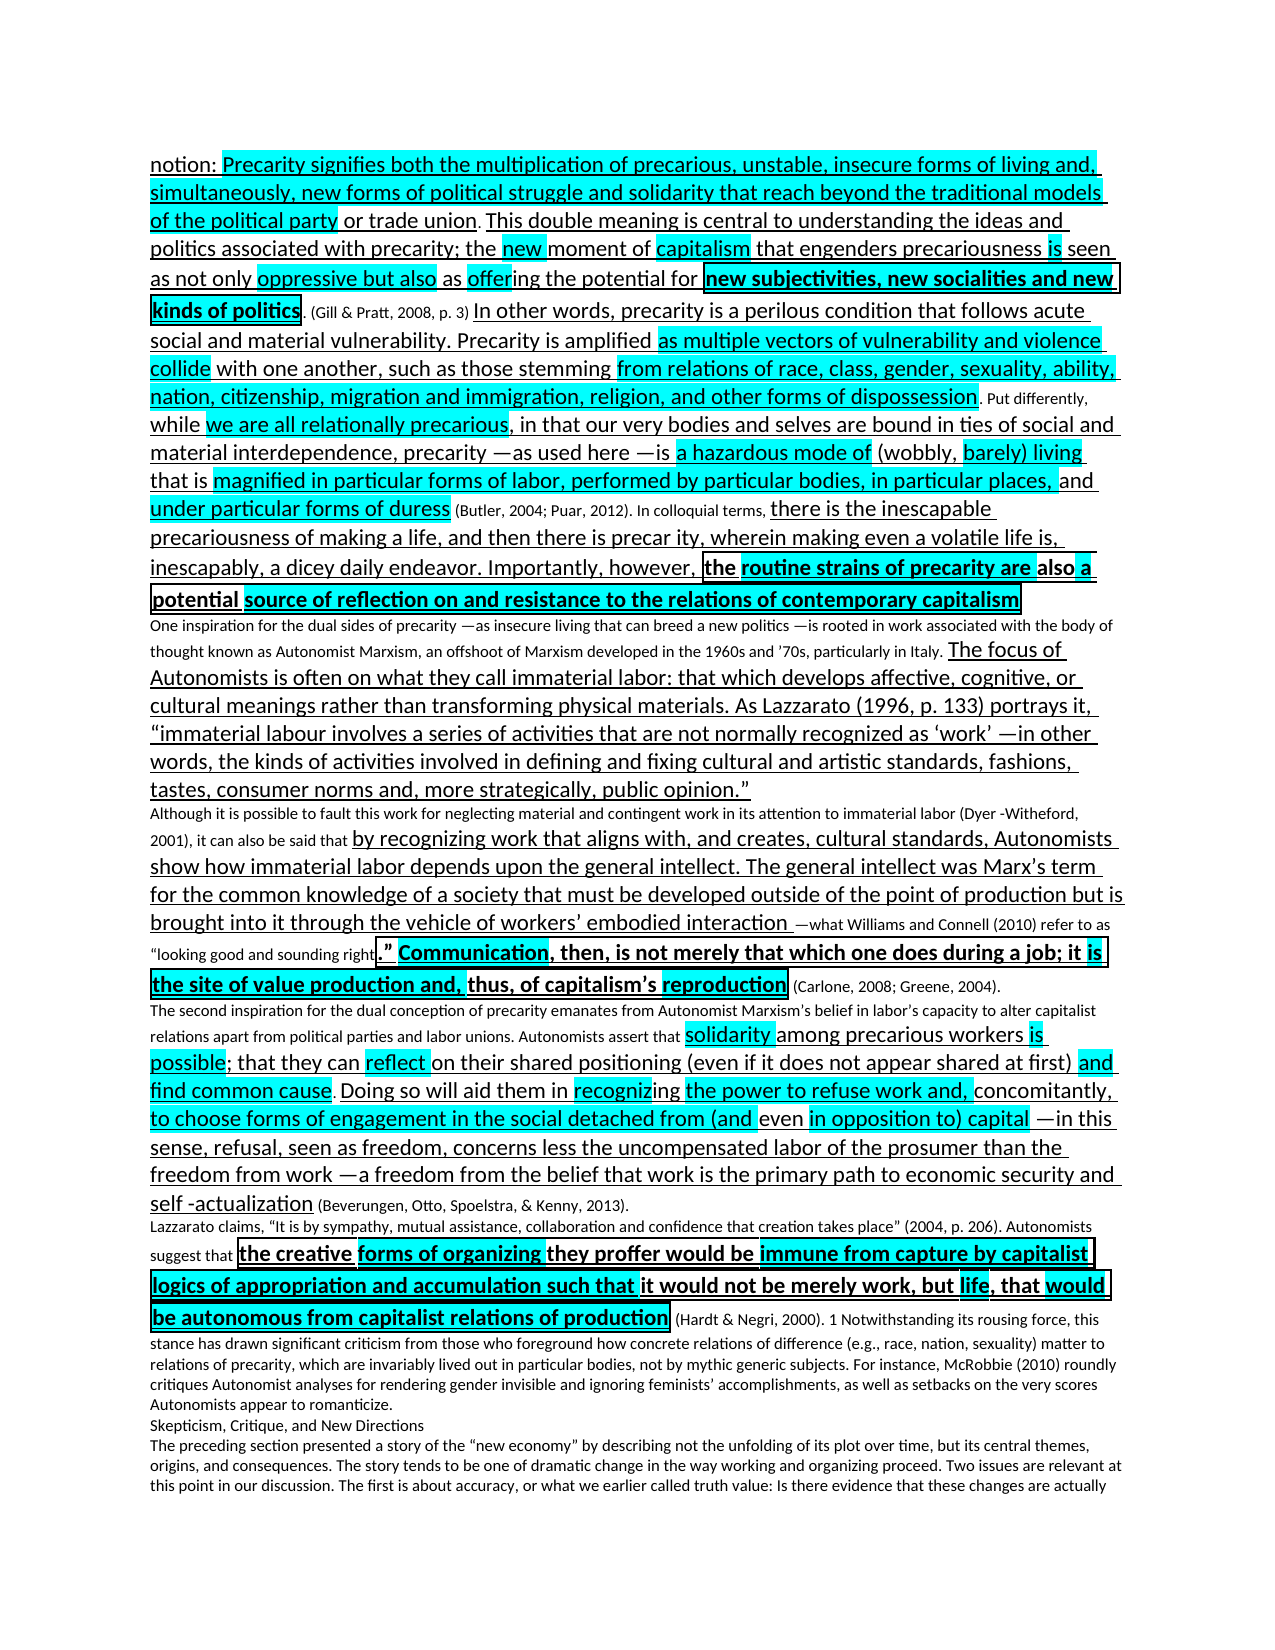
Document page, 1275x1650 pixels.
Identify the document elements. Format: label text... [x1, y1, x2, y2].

text Although it is possible to fault this work for neglecting material and contingent work in its attention to immaterial labor (Dyer -Witheford, 2001), it can also be said that by recognizing work that aligns with, and creates, cultural standards, Autonomists show how immaterial labor depends upon the general intellect. The general intellect was Marx’s term for the common knowledge of a society that must be developed outside of the point of production but is brought into it through the vehicle of workers’ embodied interaction —what Williams and Connell (2010) refer to as “looking good and sounding right.” Communication, then, is not merely that which one does during a job; it is the site of value production and, thus, of capitalism’s reproduction (Carlone, 2008; Greene, 2004). [150, 905, 1125, 1000]
text Lazzarato claims, “It is by sympathy, mutual assistance, collaboration and confidence that creation takes place” (2004, p. 206). Autonomists suggest that the creative forms of organizing they proffer would be immune from capture by capitalist logics of appropriation and accumulation such that it would not be merely work, but life, that would be autonomous from capitalist relations of production (Hardt & Negri, 2000). 1 Notwithstanding its rousing force, this stance has drawn significant criticism from those who foreground how concrete relations of difference (e.g., race, nation, sexuality) matter to relations of precarity, which are invariably lived out in particular bodies, not by mythic generic subjects. For instance, McRobbie (2010) roundly critiques Autonomist analyses for rendering gender invisible and ignoring feminists’ accomplishments, as well as setbacks on the very scores Autonomists appear to romanticize. [150, 1217, 1125, 1415]
text The second inspiration for the dual conception of precarity emanates from Autonomist Marxism’s belief in labor’s capacity to alter capitalist relations apart from political parties and labor unions. Autonomists assert that solidarity among precarious workers is possible; that they can reflect on their shared positioning (even if it does not appear shared at first) and find common cause. Doing so will aid them in recognizing the power to refuse work and, concomitantly, to choose forms of engagement in the social detached from (and even in opposition to) capital —in this sense, refusal, seen as freedom, concerns less the uncompensated labor of the prosumer than the freedom from work —a freedom from the belief that work is the primary path to economic security and self -actualization (Beverungen, Otto, Spoelstra, & Kenny, 2013). [150, 1000, 1125, 1217]
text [150, 150, 1125, 615]
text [150, 1435, 1125, 1496]
text Although it is possible to fault this work for neglecting material and contingent work in its attention to immaterial labor (Dyer -Witheford, 2001), it can also be said that by recognizing work that aligns with, and creates, cultural standards, Autonomists show how immaterial labor depends upon the general intellect. The general intellect was Marx’s term for the common knowledge of a society that must be developed outside of the point of production but is brought into it through the vehicle of workers’ embodied interaction —what Williams and Connell (2010) refer to as “looking good and sounding right.” Communication, then, is not merely that which one does during a job; it is the site of value production and, thus, of capitalism’s reproduction (Carlone, 2008; Greene, 2004). [150, 803, 1125, 904]
text Skepticism, Critique, and New Directions [150, 1415, 1125, 1435]
text One inspiration for the dual sides of precarity —as insecure living that can breed a new politics —is rooted in work associated with the body of thought known as Autonomist Marxism, an offshoot of Marxism developed in the 1960s and ’70s, particularly in Italy. The focus of Autonomists is often on what they call immaterial labor: that which develops affective, cognitive, or cultural meanings rather than transforming physical materials. As Lazzarato (1996, p. 133) portrays it, “immaterial labour involves a series of activities that are not normally recognized as ‘work’ —in other words, the kinds of activities involved in defining and fixing cultural and artistic standards, fashions, tastes, consumer norms and, more strategically, public opinion.” [150, 615, 1125, 803]
